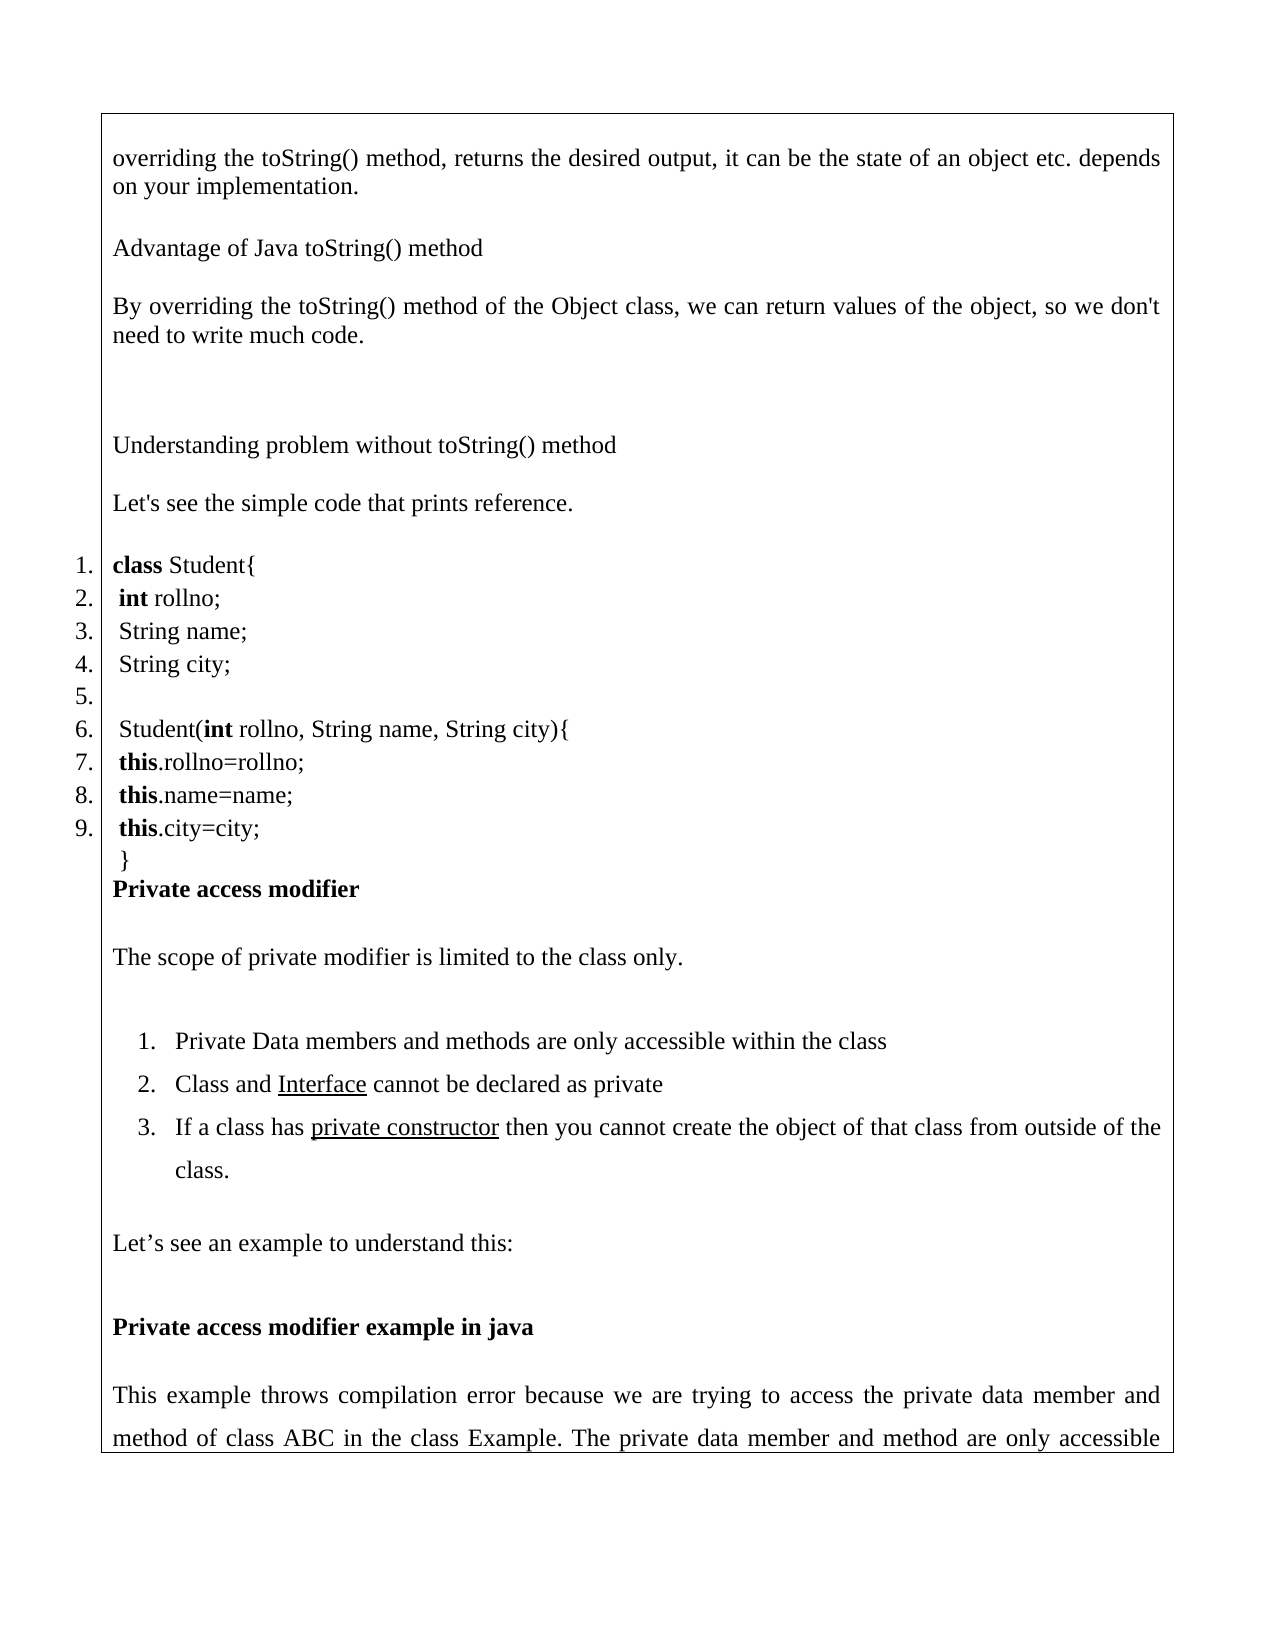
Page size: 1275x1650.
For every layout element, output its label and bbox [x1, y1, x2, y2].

table_cell [102, 114, 1173, 1452]
